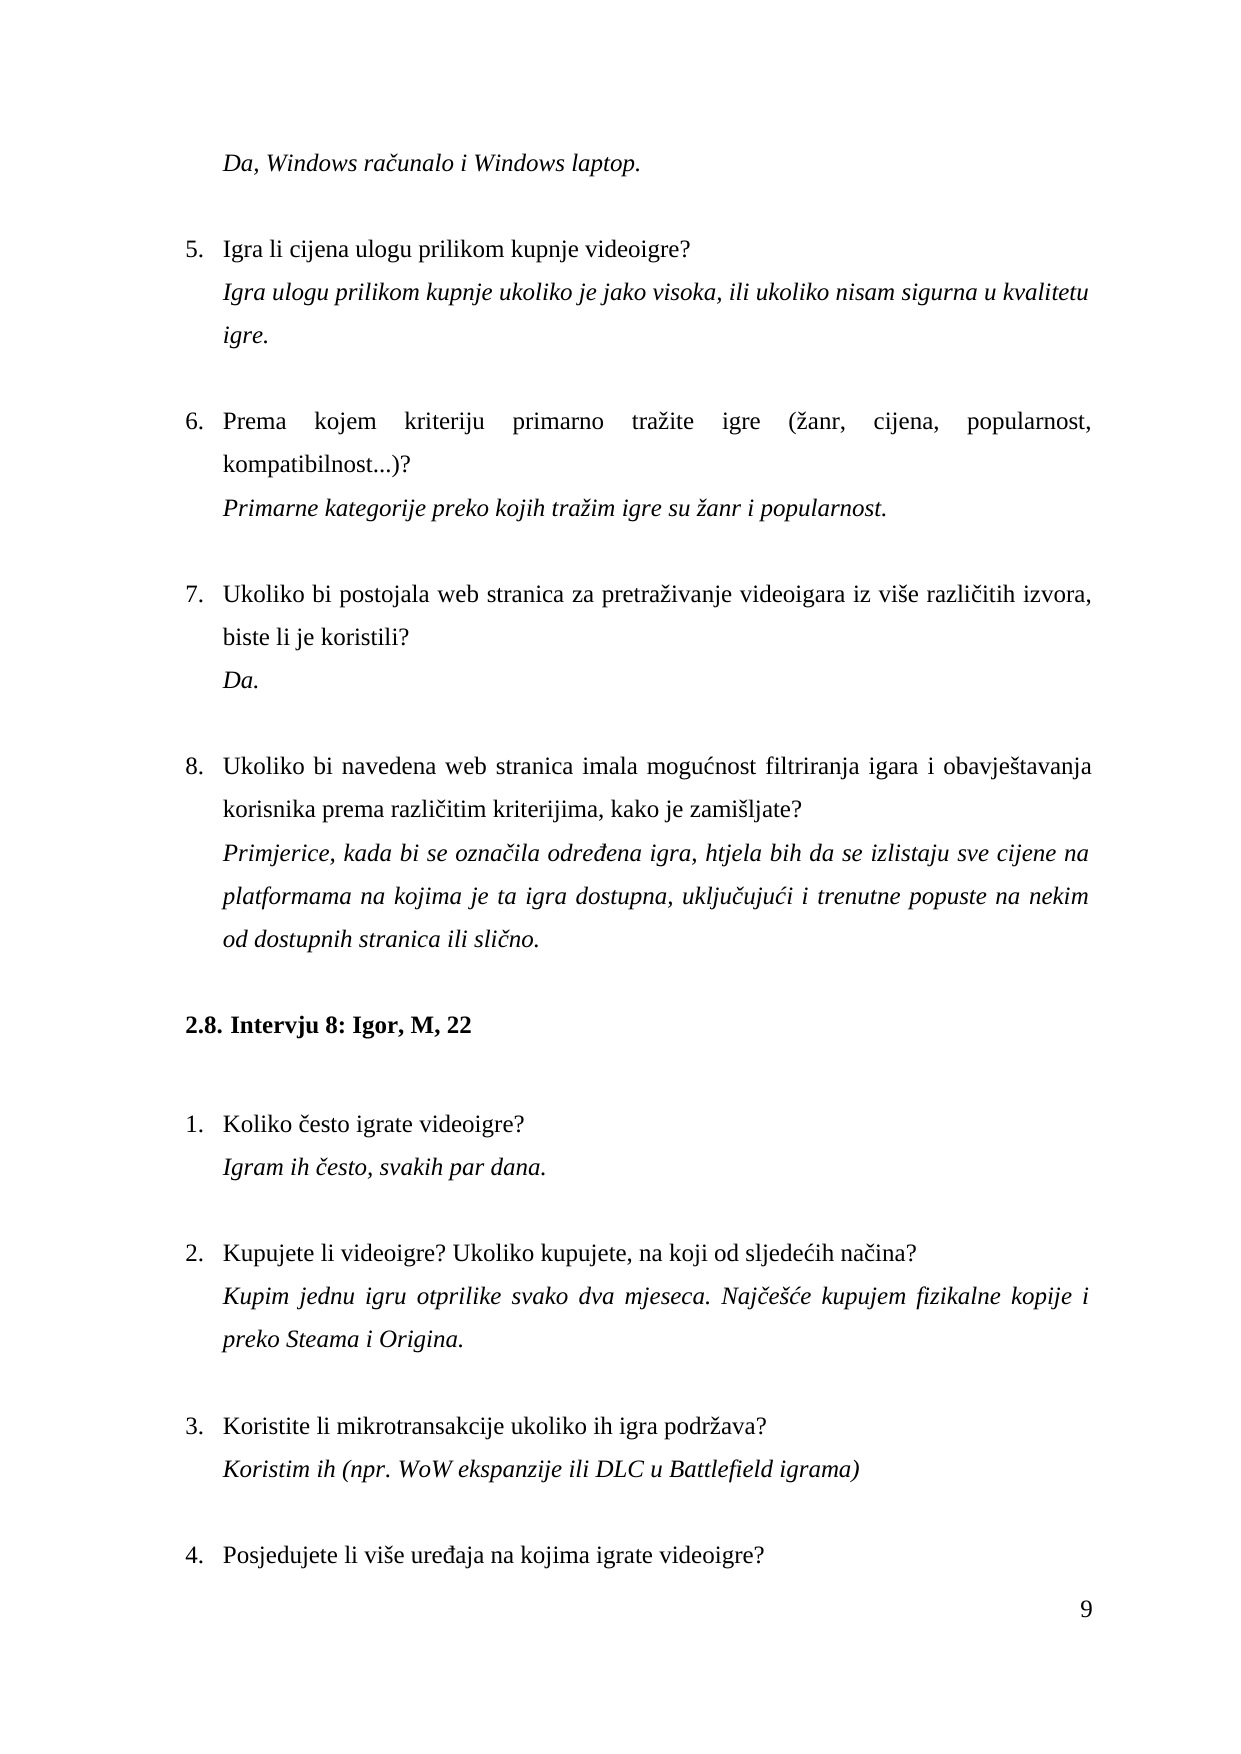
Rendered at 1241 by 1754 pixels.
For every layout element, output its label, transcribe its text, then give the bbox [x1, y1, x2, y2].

list Koristim ih (npr. WoW ekspanzije ili DLC u Battlefield igrama) [223, 1454, 1093, 1483]
list Da. [223, 665, 1093, 694]
list Kupujete li videoigre? Ukoliko kupujete, na koji od sljedećih načina? [185, 1238, 1093, 1267]
list Primarne kategorije preko kojih tražim igre su žanr i popularnost. [223, 493, 1093, 521]
list Kupim jednu igru otprilike svako dva mjeseca. Najčešće kupujem fizikalne kopije i preko Steama i Origina. [223, 1281, 1093, 1353]
list Igram ih često, svakih par dana. [223, 1152, 1093, 1181]
list Ukoliko bi navedena web stranica imala mogućnost filtriranja igara i obavještavanja korisnika prema različitim kriterijima, kako je zamišljate? [185, 751, 1093, 823]
list Primjerice, kada bi se označila određena igra, htjela bih da se izlistaju sve cijene na platformama na kojima je ta igra dostupna, uključujući i trenutne popuste na nekim od dostupnih stranica ili slično. [223, 838, 1093, 953]
list Igra li cijena ulogu prilikom kupnje videoigre? [185, 234, 1093, 263]
list Koliko često igrate videoigre? [185, 1109, 1093, 1138]
subtitle Intervju 8: Igor, M, 22 [185, 1010, 1093, 1039]
list Da, Windows računalo i Windows laptop. [223, 148, 1093, 176]
list Koristite li mikrotransakcije ukoliko ih igra podržava? [185, 1411, 1093, 1439]
list Ukoliko bi postojala web stranica za pretraživanje videoigara iz više različitih izvora, biste li je koristili? [185, 579, 1093, 651]
list Igra ulogu prilikom kupnje ukoliko je jako visoka, ili ukoliko nisam sigurna u kvalitetu igre. [223, 277, 1093, 349]
list Posjedujete li više uređaja na kojima igrate videoigre? [185, 1540, 1093, 1569]
list Prema kojem kriteriju primarno tražite igre (žanr, cijena, popularnost, kompatibilnost...)? [185, 406, 1093, 478]
